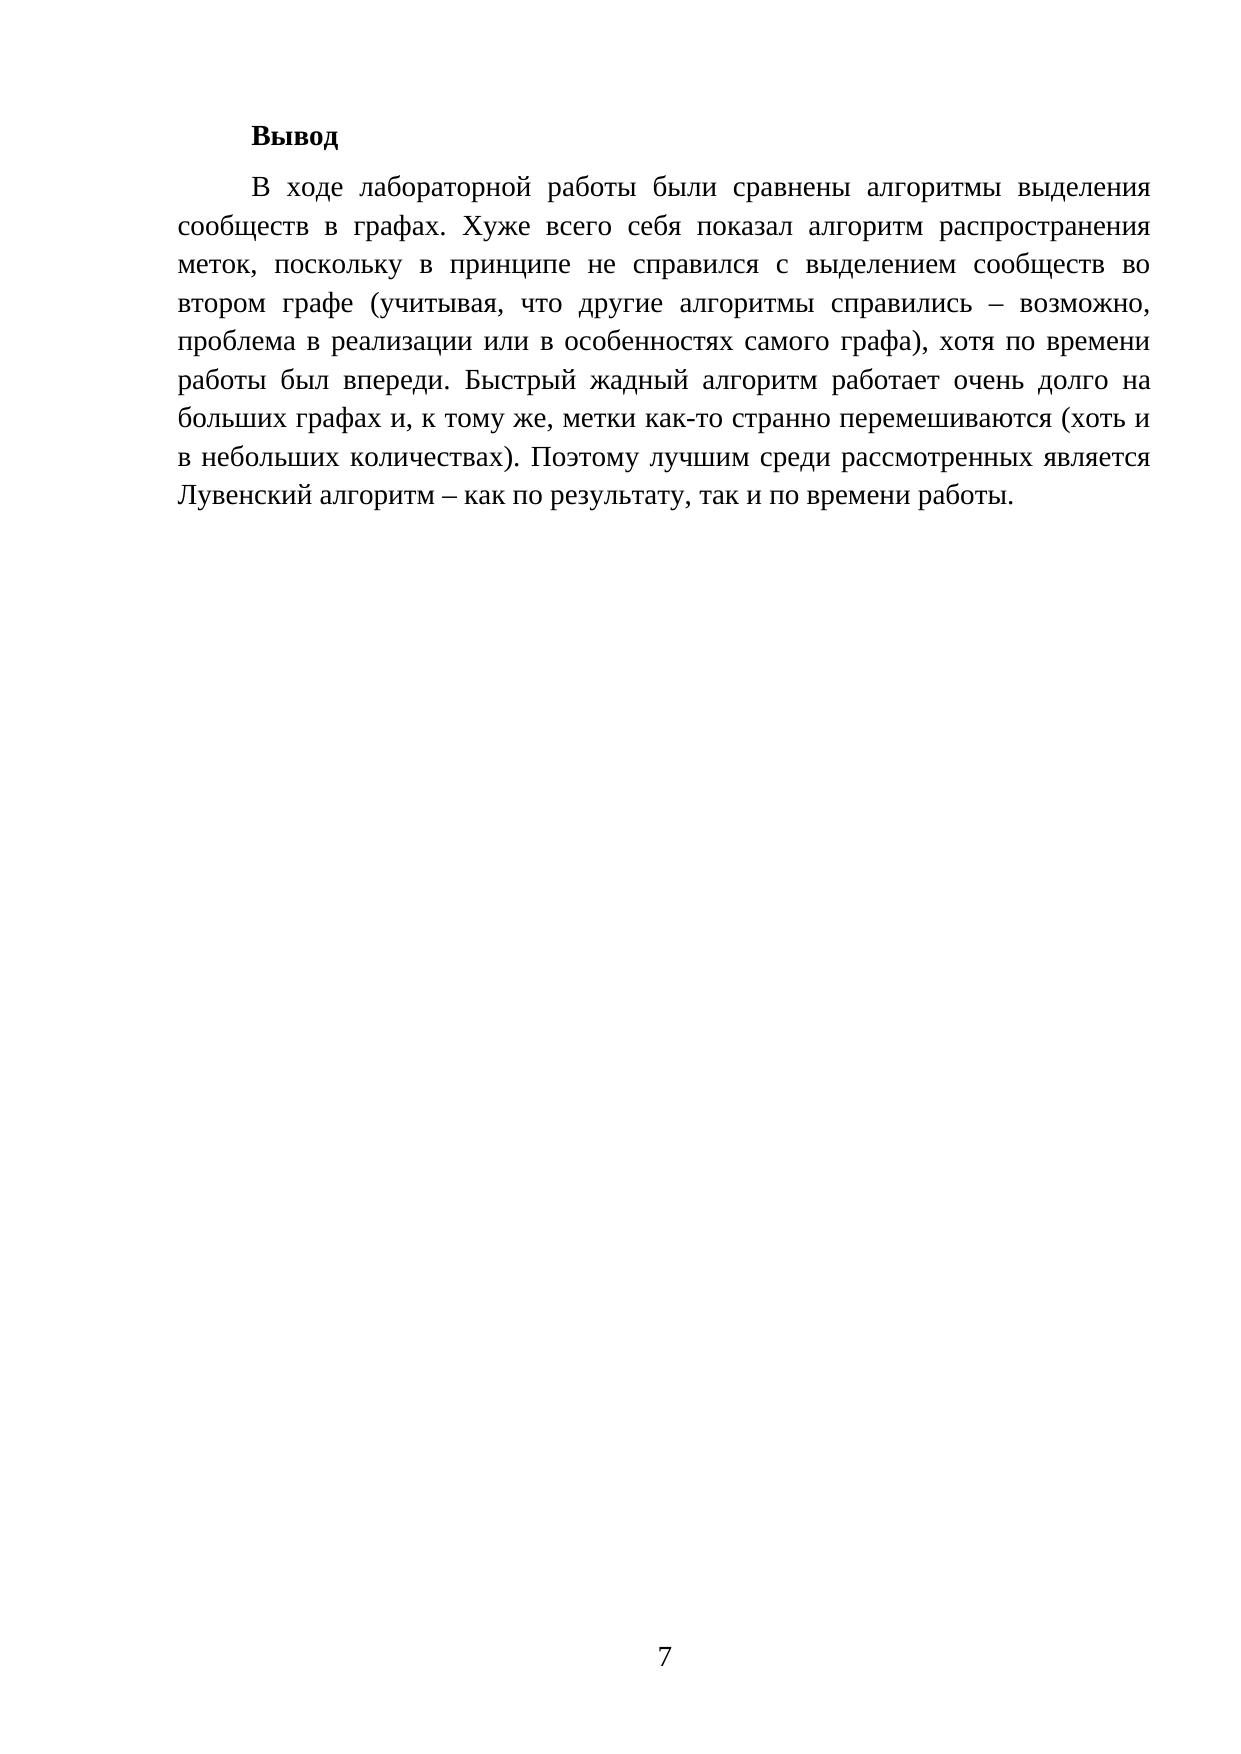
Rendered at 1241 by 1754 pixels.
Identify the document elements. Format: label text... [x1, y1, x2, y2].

text В ходе лабораторной работы были сравнены алгоритмы выделения сообществ в графах. Хуже всего себя показал алгоритм распространения меток, поскольку в принципе не справился с выделением сообществ во втором графе (учитывая, что другие алгоритмы справились – возможно, проблема в реализации или в особенностях самого графа), хотя по времени работы был впереди. Быстрый жадный алгоритм работает очень долго на больших графах и, к тому же, метки как-то странно перемешиваются (хоть и в небольших количествах). Поэтому лучшим среди рассмотренных является Лувенский алгоритм – как по результату, так и по времени работы. [177, 169, 1152, 511]
text Вывод [177, 118, 1152, 152]
